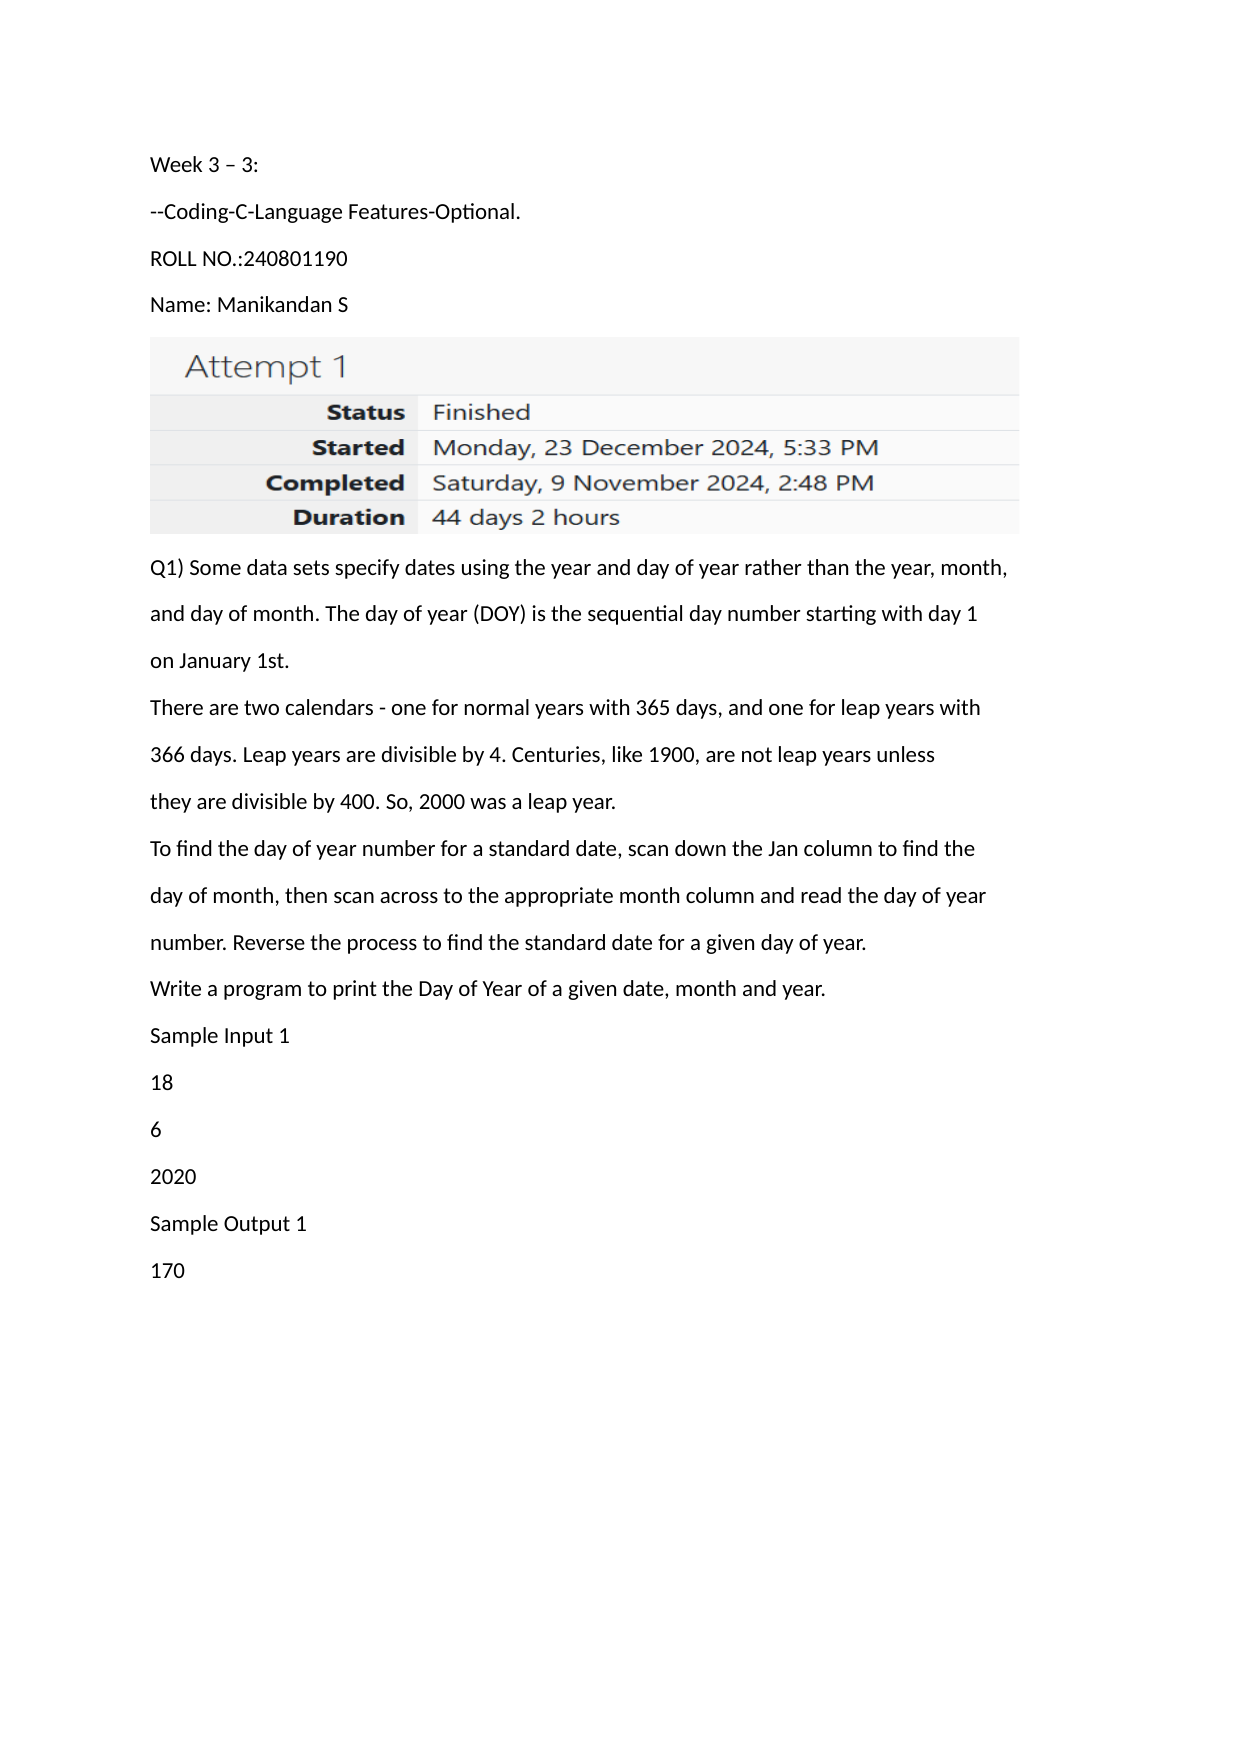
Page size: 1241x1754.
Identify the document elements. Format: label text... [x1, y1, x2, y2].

text 2020 [150, 1162, 1090, 1190]
text day of month, then scan across to the appropriate month column and read the day of year [150, 881, 1090, 909]
text Q1) Some data sets specify dates using the year and day of year rather than the year, month, [150, 553, 1090, 581]
text ROLL NO.:240801190 [150, 244, 1090, 272]
text 18 [150, 1068, 1090, 1096]
text 170 [150, 1256, 1090, 1284]
picture [150, 337, 1020, 534]
text they are divisible by 400. So, 2000 was a leap year. [150, 787, 1090, 815]
text and day of month. The day of year (DOY) is the sequential day number starting with day 1 [150, 599, 1090, 627]
text Sample Input 1 [150, 1021, 1090, 1049]
text 6 [150, 1115, 1090, 1143]
text There are two calendars - one for normal years with 365 days, and one for leap years with [150, 693, 1090, 721]
text --Coding-C-Language Features-Optional. [150, 197, 1090, 225]
text number. Reverse the process to find the standard date for a given day of year. [150, 928, 1090, 956]
text Sample Output 1 [150, 1209, 1090, 1237]
text 366 days. Leap years are divisible by 4. Centuries, like 1900, are not leap years unless [150, 740, 1090, 768]
text Week 3 – 3: [150, 150, 1090, 178]
text on January 1st. [150, 646, 1090, 674]
text Name: Manikandan S [150, 291, 1090, 319]
text To find the day of year number for a standard date, scan down the Jan column to find the [150, 834, 1090, 862]
text Write a program to print the Day of Year of a given date, month and year. [150, 974, 1090, 1002]
